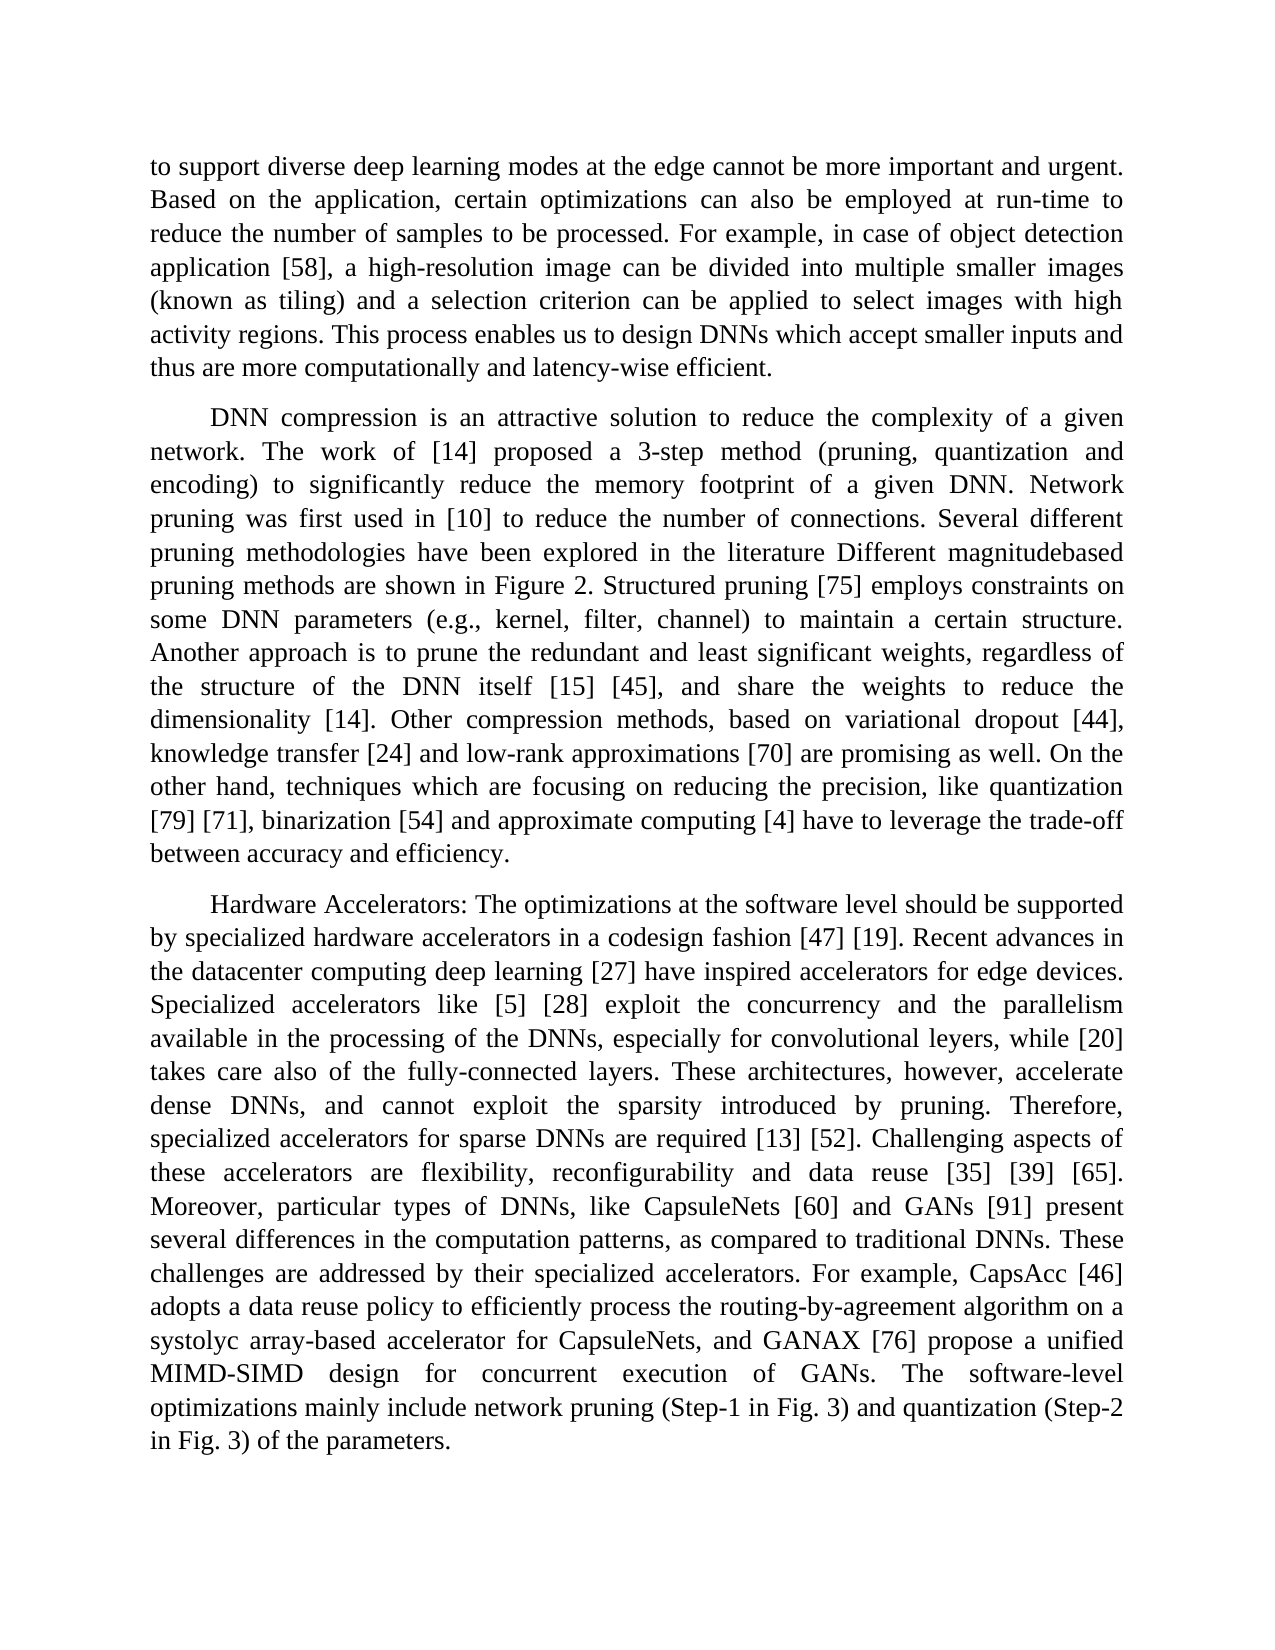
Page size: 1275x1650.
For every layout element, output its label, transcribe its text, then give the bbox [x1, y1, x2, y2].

text DNN compression is an attractive solution to reduce the complexity of a given network. The work of [14] proposed a 3-step method (pruning, quantization and encoding) to significantly reduce the memory footprint of a given DNN. Network pruning was first used in [10] to reduce the number of connections. Several different pruning methodologies have been explored in the literature Different magnitudebased pruning methods are shown in Figure 2. Structured pruning [75] employs constraints on some DNN parameters (e.g., kernel, filter, channel) to maintain a certain structure. Another approach is to prune the redundant and least significant weights, regardless of the structure of the DNN itself [15] [45], and share the weights to reduce the dimensionality [14]. Other compression methods, based on variational dropout [44], knowledge transfer [24] and low-rank approximations [70] are promising as well. On the other hand, techniques which are focusing on reducing the precision, like quantization [79] [71], binarization [54] and approximate computing [4] have to leverage the trade-off between accuracy and efficiency. [150, 401, 1125, 869]
text Hardware Accelerators: The optimizations at the software level should be supported by specialized hardware accelerators in a codesign fashion [47] [19]. Recent advances in the datacenter computing deep learning [27] have inspired accelerators for edge devices. Specialized accelerators like [5] [28] exploit the concurrency and the parallelism available in the processing of the DNNs, especially for convolutional leyers, while [20] takes care also of the fully-connected layers. These architectures, however, accelerate dense DNNs, and cannot exploit the sparsity introduced by pruning. Therefore, specialized accelerators for sparse DNNs are required [13] [52]. Challenging aspects of these accelerators are flexibility, reconfigurability and data reuse [35] [39] [65]. Moreover, particular types of DNNs, like CapsuleNets [60] and GANs [91] present several differences in the computation patterns, as compared to traditional DNNs. These challenges are addressed by their specialized accelerators. For example, CapsAcc [46] adopts a data reuse policy to efficiently process the routing-by-agreement algorithm on a systolyc array-based accelerator for CapsuleNets, and GANAX [76] propose a unified MIMD-SIMD design for concurrent execution of GANs. The software-level optimizations mainly include network pruning (Step-1 in Fig. 3) and quantization (Step-2 in Fig. 3) of the parameters. [150, 888, 1125, 1456]
